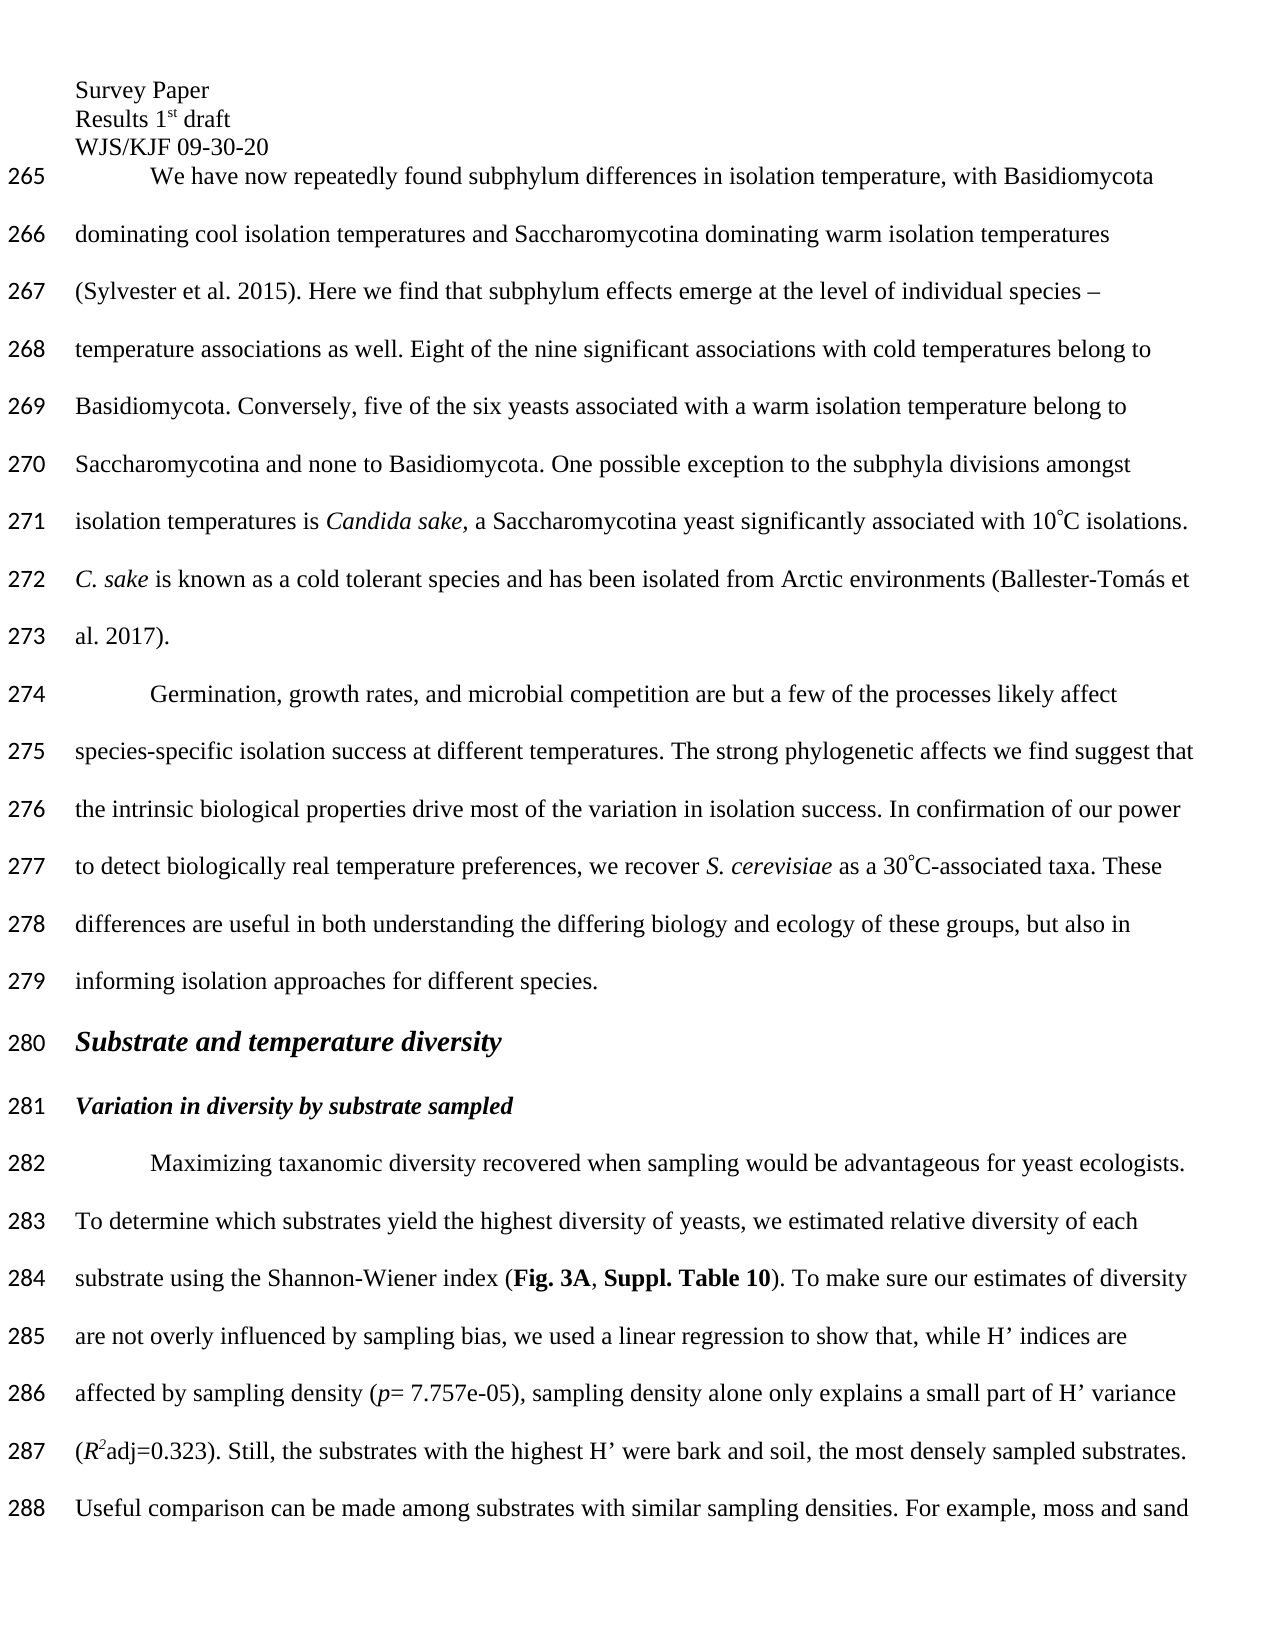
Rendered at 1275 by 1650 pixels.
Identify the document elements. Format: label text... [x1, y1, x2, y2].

text Germination, growth rates, and microbial competition are but a few of the processes likely affect species-specific isolation success at different temperatures. The strong phylogenetic affects we find suggest that the intrinsic biological properties drive most of the variation in isolation success. In confirmation of our power to detect biologically real temperature preferences, we recover S. cerevisiae as a 30C-associated taxa. These differences are useful in both understanding the differing biology and ecology of these groups, but also in informing isolation approaches for different species. [75, 679, 1200, 995]
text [75, 1148, 1200, 1522]
text Substrate and temperature diversity [75, 1024, 1200, 1057]
text Variation in diversity by substrate sampled [75, 1091, 1200, 1119]
text We have now repeatedly found subphylum differences in isolation temperature, with Basidiomycota dominating cool isolation temperatures and Saccharomycotina dominating warm isolation temperatures (Sylvester et al. 2015). Here we find that subphylum effects emerge at the level of individual species – temperature associations as well. Eight of the nine significant associations with cold temperatures belong to Basidiomycota. Conversely, five of the six yeasts associated with a warm isolation temperature belong to Saccharomycotina and none to Basidiomycota. One possible exception to the subphyla divisions amongst isolation temperatures is Candida sake, a Saccharomycotina yeast significantly associated with 10C isolations. C. sake is known as a cold tolerant species and has been isolated from Arctic environments (Ballester-Tomás et al. 2017). [75, 161, 1200, 650]
